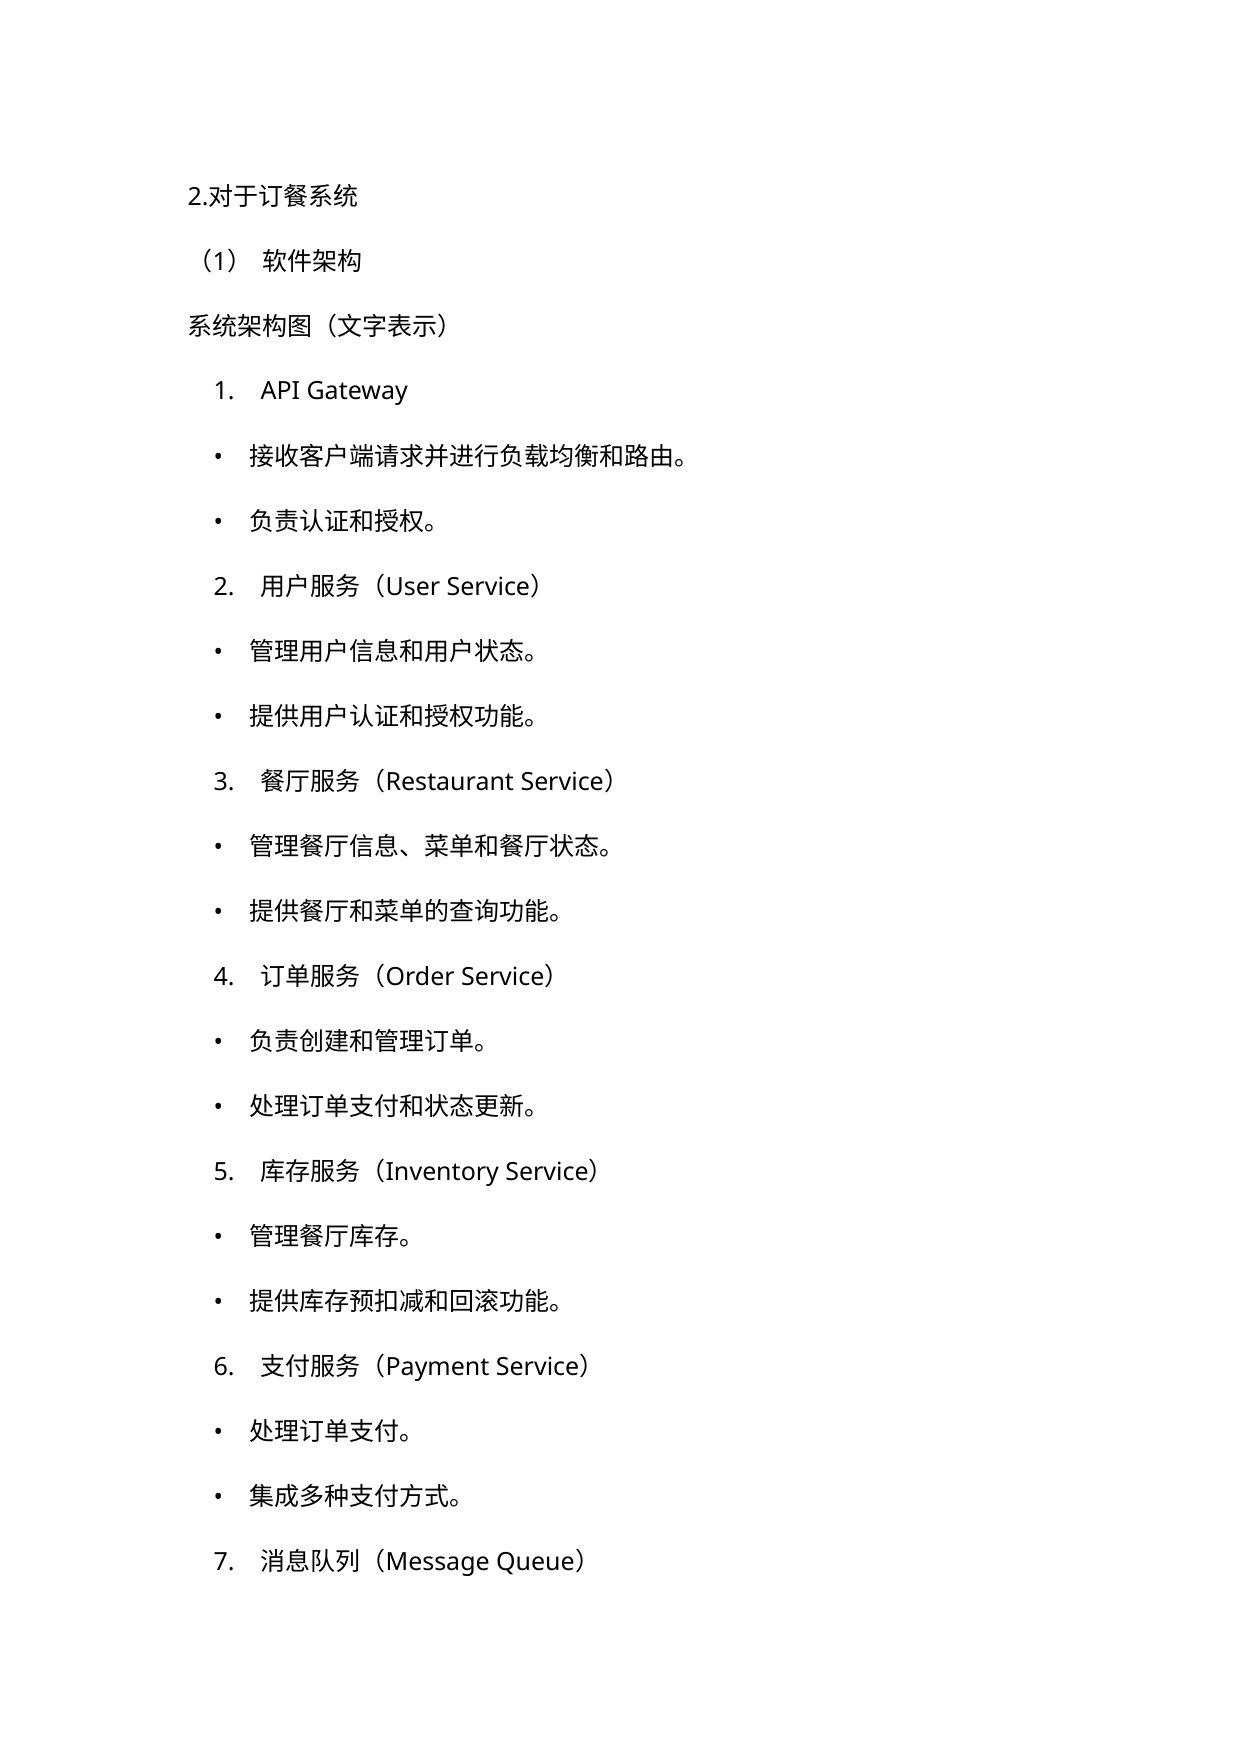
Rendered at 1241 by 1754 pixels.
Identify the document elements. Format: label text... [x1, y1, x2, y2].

text • 处理订单支付。 [187, 1397, 1053, 1462]
text 4. 订单服务（Order Service） [187, 942, 1053, 1007]
text • 管理餐厅库存。 [187, 1202, 1053, 1267]
text 1. API Gateway [187, 357, 1053, 422]
text • 接收客户端请求并进行负载均衡和路由。 [187, 422, 1053, 487]
text 3. 餐厅服务（Restaurant Service） [187, 747, 1053, 812]
text • 集成多种支付方式。 [187, 1462, 1053, 1527]
text 7. 消息队列（Message Queue） [187, 1527, 1053, 1592]
text • 管理餐厅信息、菜单和餐厅状态。 [187, 812, 1053, 877]
text 6. 支付服务（Payment Service） [187, 1332, 1053, 1397]
text • 负责创建和管理订单。 [187, 1007, 1053, 1072]
text 2.对于订餐系统 [187, 162, 1053, 227]
text • 提供库存预扣减和回滚功能。 [187, 1267, 1053, 1332]
list 软件架构 [187, 227, 1053, 292]
text • 提供用户认证和授权功能。 [187, 682, 1053, 747]
text • 处理订单支付和状态更新。 [187, 1072, 1053, 1137]
text 5. 库存服务（Inventory Service） [187, 1137, 1053, 1202]
text 2. 用户服务（User Service） [187, 552, 1053, 617]
text 系统架构图（文字表示） [187, 292, 1053, 357]
text • 负责认证和授权。 [187, 487, 1053, 552]
text • 管理用户信息和用户状态。 [187, 617, 1053, 682]
text • 提供餐厅和菜单的查询功能。 [187, 877, 1053, 942]
